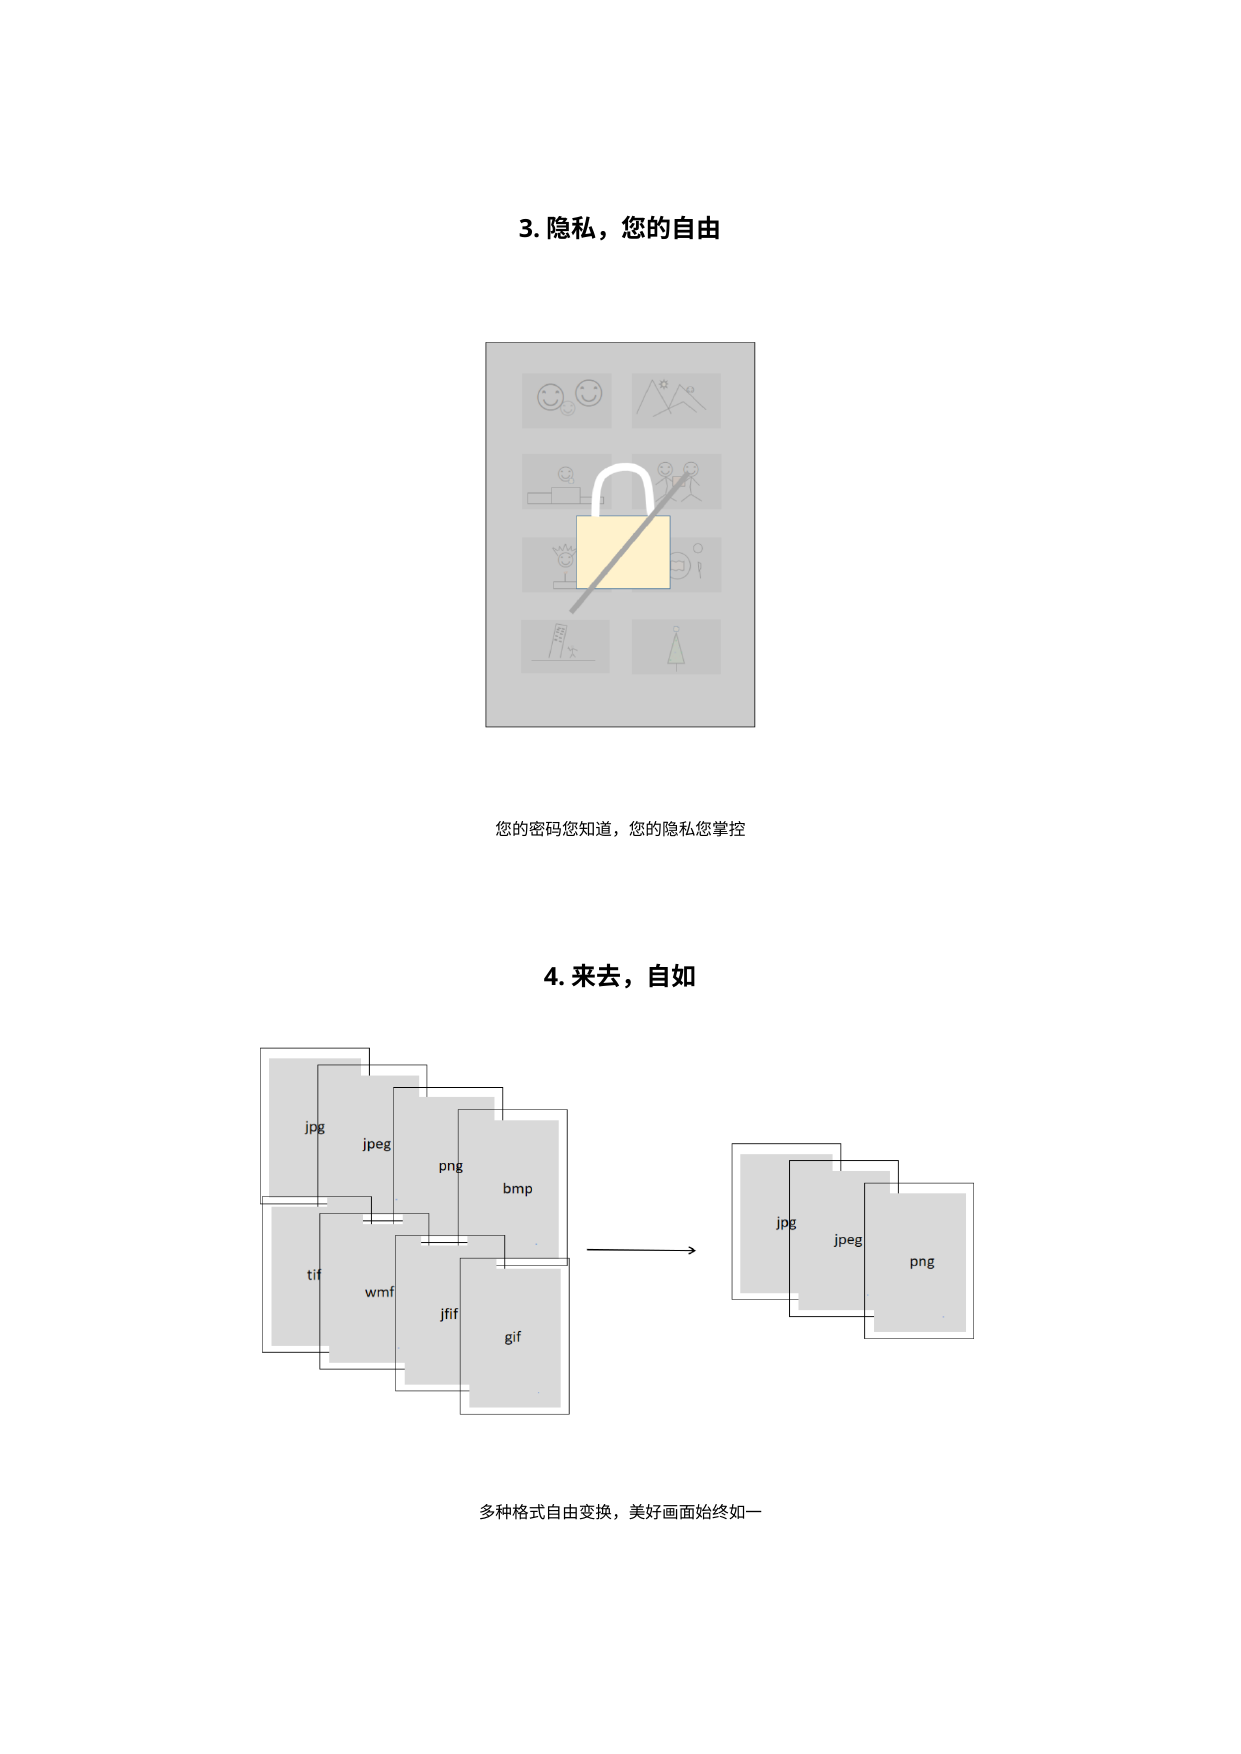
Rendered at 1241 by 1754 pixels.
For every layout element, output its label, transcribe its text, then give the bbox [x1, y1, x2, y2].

list 多种格式自由变换，美好画面始终如一 [187, 1494, 1053, 1527]
picture [187, 292, 1053, 775]
list 隐私，您的自由 [187, 194, 1053, 259]
picture [187, 1007, 1053, 1490]
list 您的密码您知道，您的隐私您掌控 [187, 812, 1053, 844]
list 来去，自如 [187, 942, 1053, 1007]
